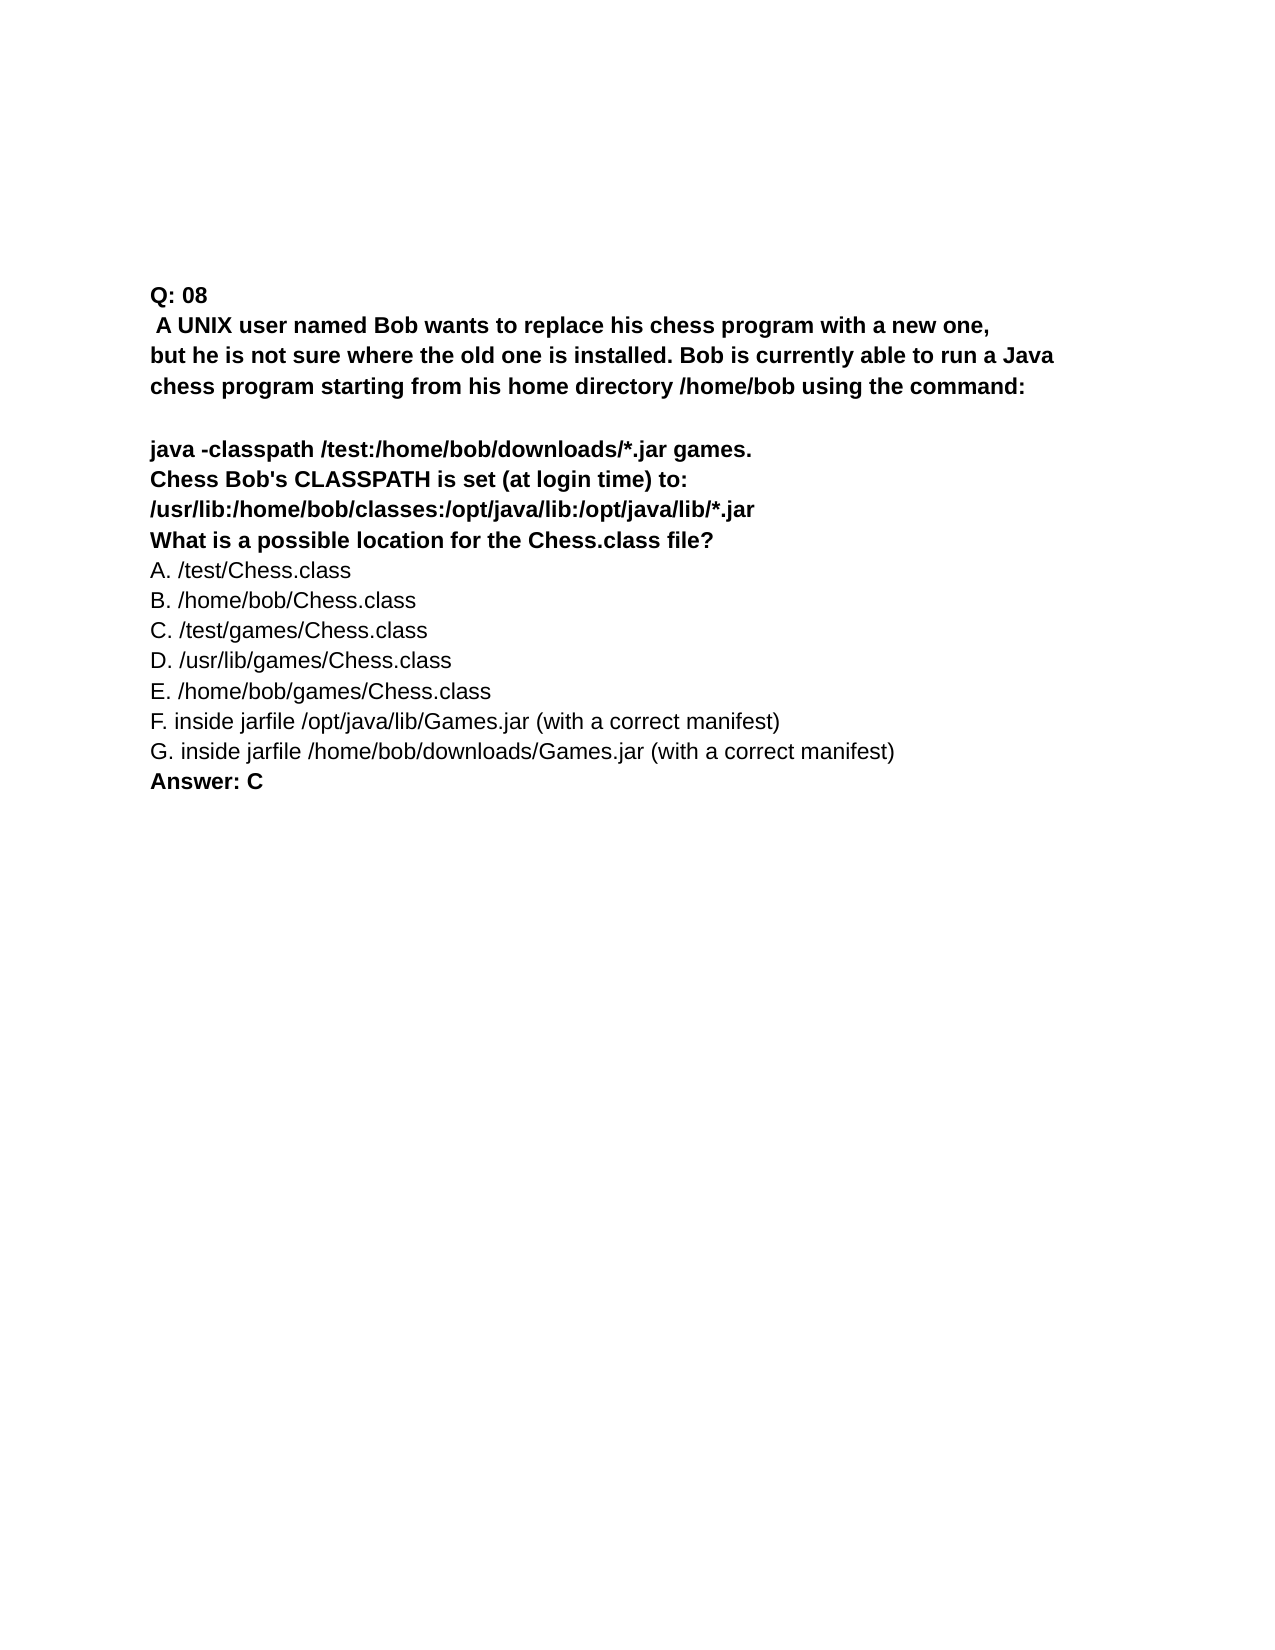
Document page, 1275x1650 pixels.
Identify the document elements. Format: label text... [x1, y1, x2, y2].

text E. /home/bob/games/Chess.class [150, 678, 1125, 704]
text C. /test/games/Chess.class [150, 617, 1125, 643]
text Answer: C [150, 768, 1125, 794]
text but he is not sure where the old one is installed. Bob is currently able to run a Java chess program starting from his home directory /home/bob using the command: [150, 342, 1125, 399]
text java -classpath /test:/home/bob/downloads/*.jar games. [150, 436, 1125, 462]
text What is a possible location for the Chess.class file? [150, 527, 1125, 553]
text Chess Bob's CLASSPATH is set (at login time) to: [150, 466, 1125, 492]
text /usr/lib:/home/bob/classes:/opt/java/lib:/opt/java/lib/*.jar [150, 496, 1125, 523]
text A UNIX user named Bob wants to replace his chess program with a new one, [150, 312, 1125, 339]
text F. inside jarfile /opt/java/lib/Games.jar (with a correct manifest) [150, 708, 1125, 734]
text G. inside jarfile /home/bob/downloads/Games.jar (with a correct manifest) [150, 738, 1125, 764]
text Q: 08 [150, 282, 1125, 308]
text D. /usr/lib/games/Chess.class [150, 647, 1125, 674]
text A. /test/Chess.class [150, 557, 1125, 583]
text B. /home/bob/Chess.class [150, 587, 1125, 613]
